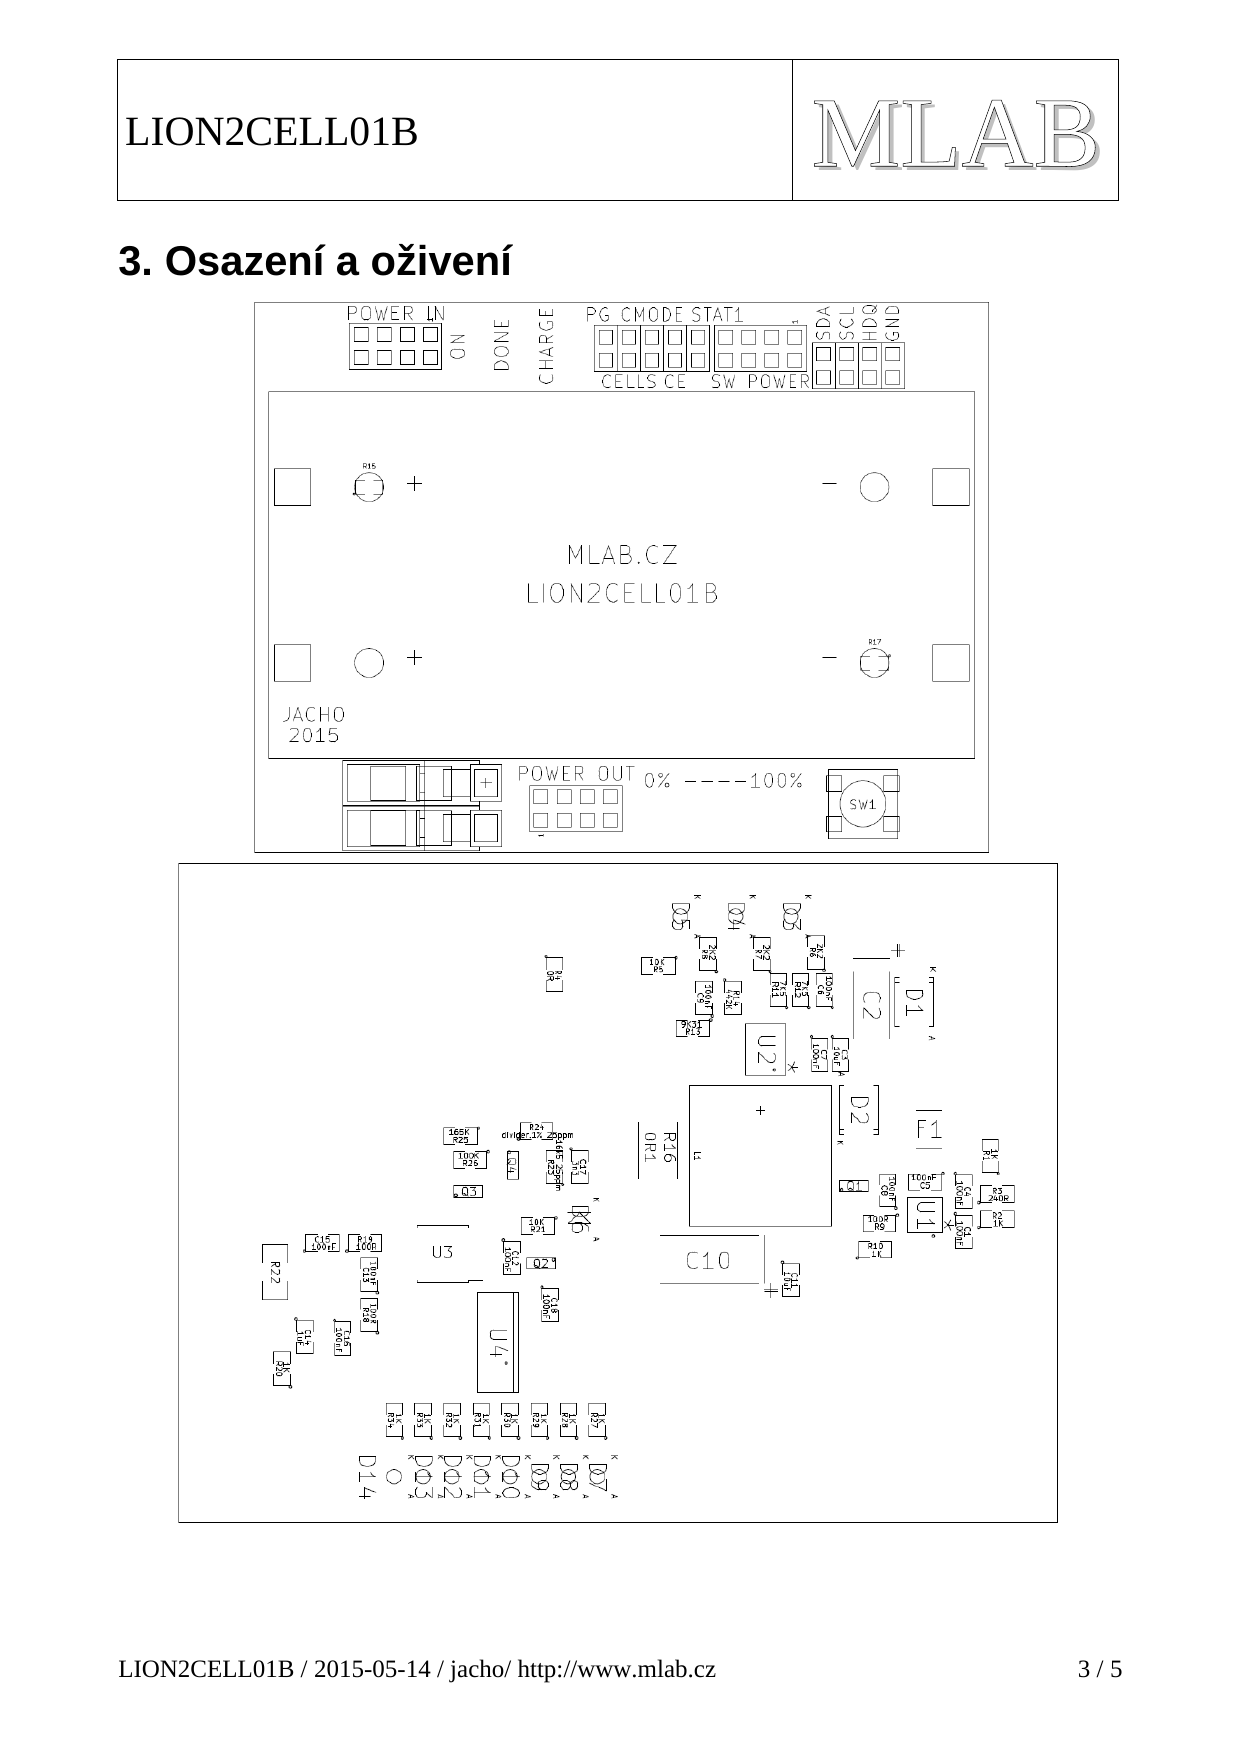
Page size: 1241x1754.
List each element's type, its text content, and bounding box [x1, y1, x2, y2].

picture [169, 296, 1071, 1532]
subtitle Osazení a oživení [118, 236, 1122, 284]
